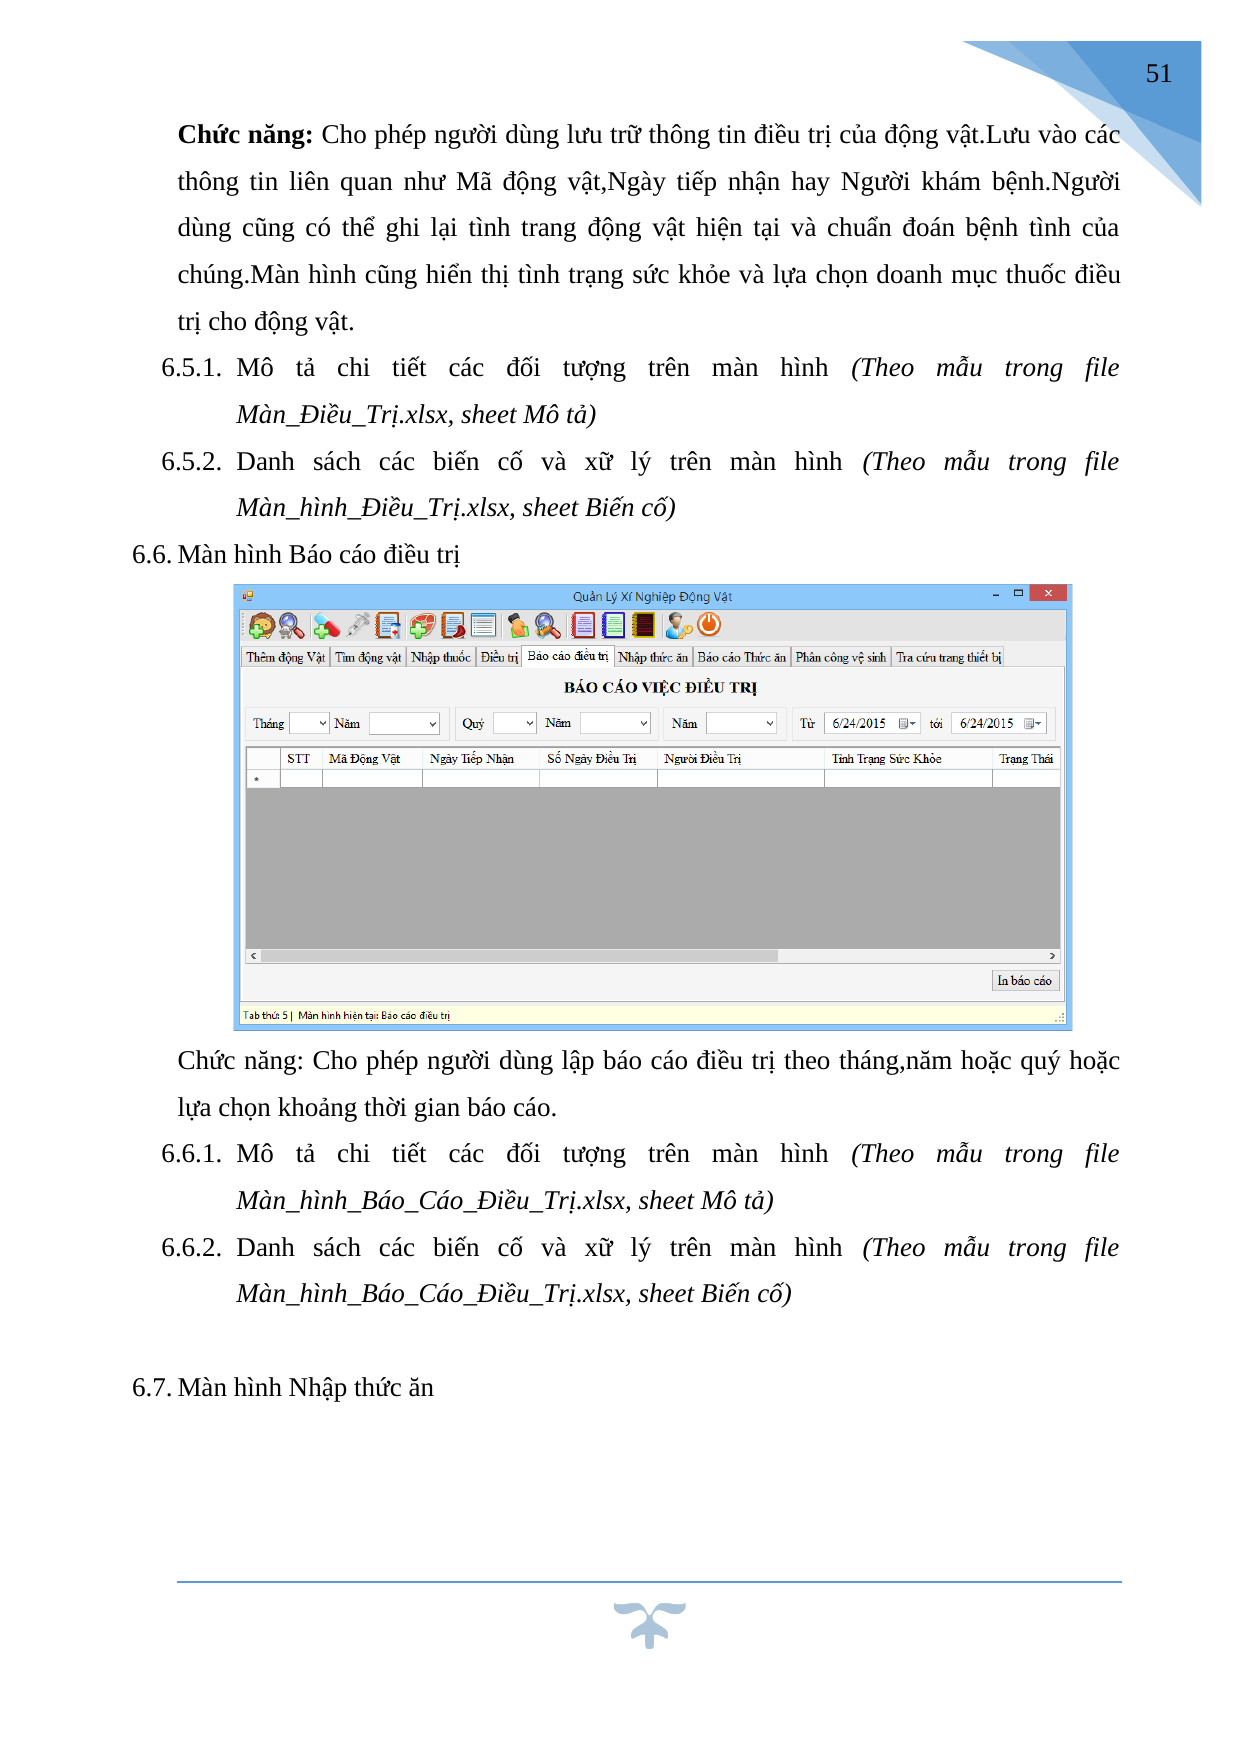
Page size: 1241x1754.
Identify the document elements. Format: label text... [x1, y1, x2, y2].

list Danh sách các biến cố và xữ lý trên màn hình (Theo mẫu trong file Màn_hình_Điều_Trị.xlsx, sheet Biến cố) [161, 445, 1122, 523]
list Màn hình Nhập thức ăn [132, 1371, 1122, 1402]
picture [233, 584, 1073, 1031]
picture [962, 41, 1202, 207]
list Chức năng: Cho phép người dùng lập báo cáo điều trị theo tháng,năm hoặc quý hoặc lựa chọn khoảng thời gian báo cáo. [177, 1044, 1122, 1122]
list Mô tả chi tiết các đối tượng trên màn hình (Theo mẫu trong file Màn_Điều_Trị.xlsx, sheet Mô tả) [161, 351, 1122, 429]
list Chức năng: Cho phép người dùng lưu trữ thông tin điều trị của động vật.Lưu vào các thông tin liên quan như Mã động vật,Ngày tiếp nhận hay Người khám bệnh.Người dùng cũng có thể ghi lại tình trang động vật hiện tại và chuẩn đoán bệnh tình của chúng.Màn hình cũng hiển thị tình trạng sức khỏe và lựa chọn doanh mục thuốc điều trị cho động vật. [177, 118, 1122, 336]
subtitle Màn hình Báo cáo điều trị [132, 538, 1122, 569]
list Danh sách các biến cố và xữ lý trên màn hình (Theo mẫu trong file Màn_hình_Báo_Cáo_Điều_Trị.xlsx, sheet Biến cố) [161, 1231, 1122, 1308]
list Mô tả chi tiết các đối tượng trên màn hình (Theo mẫu trong file Màn_hình_Báo_Cáo_Điều_Trị.xlsx, sheet Mô tả) [161, 1137, 1122, 1215]
